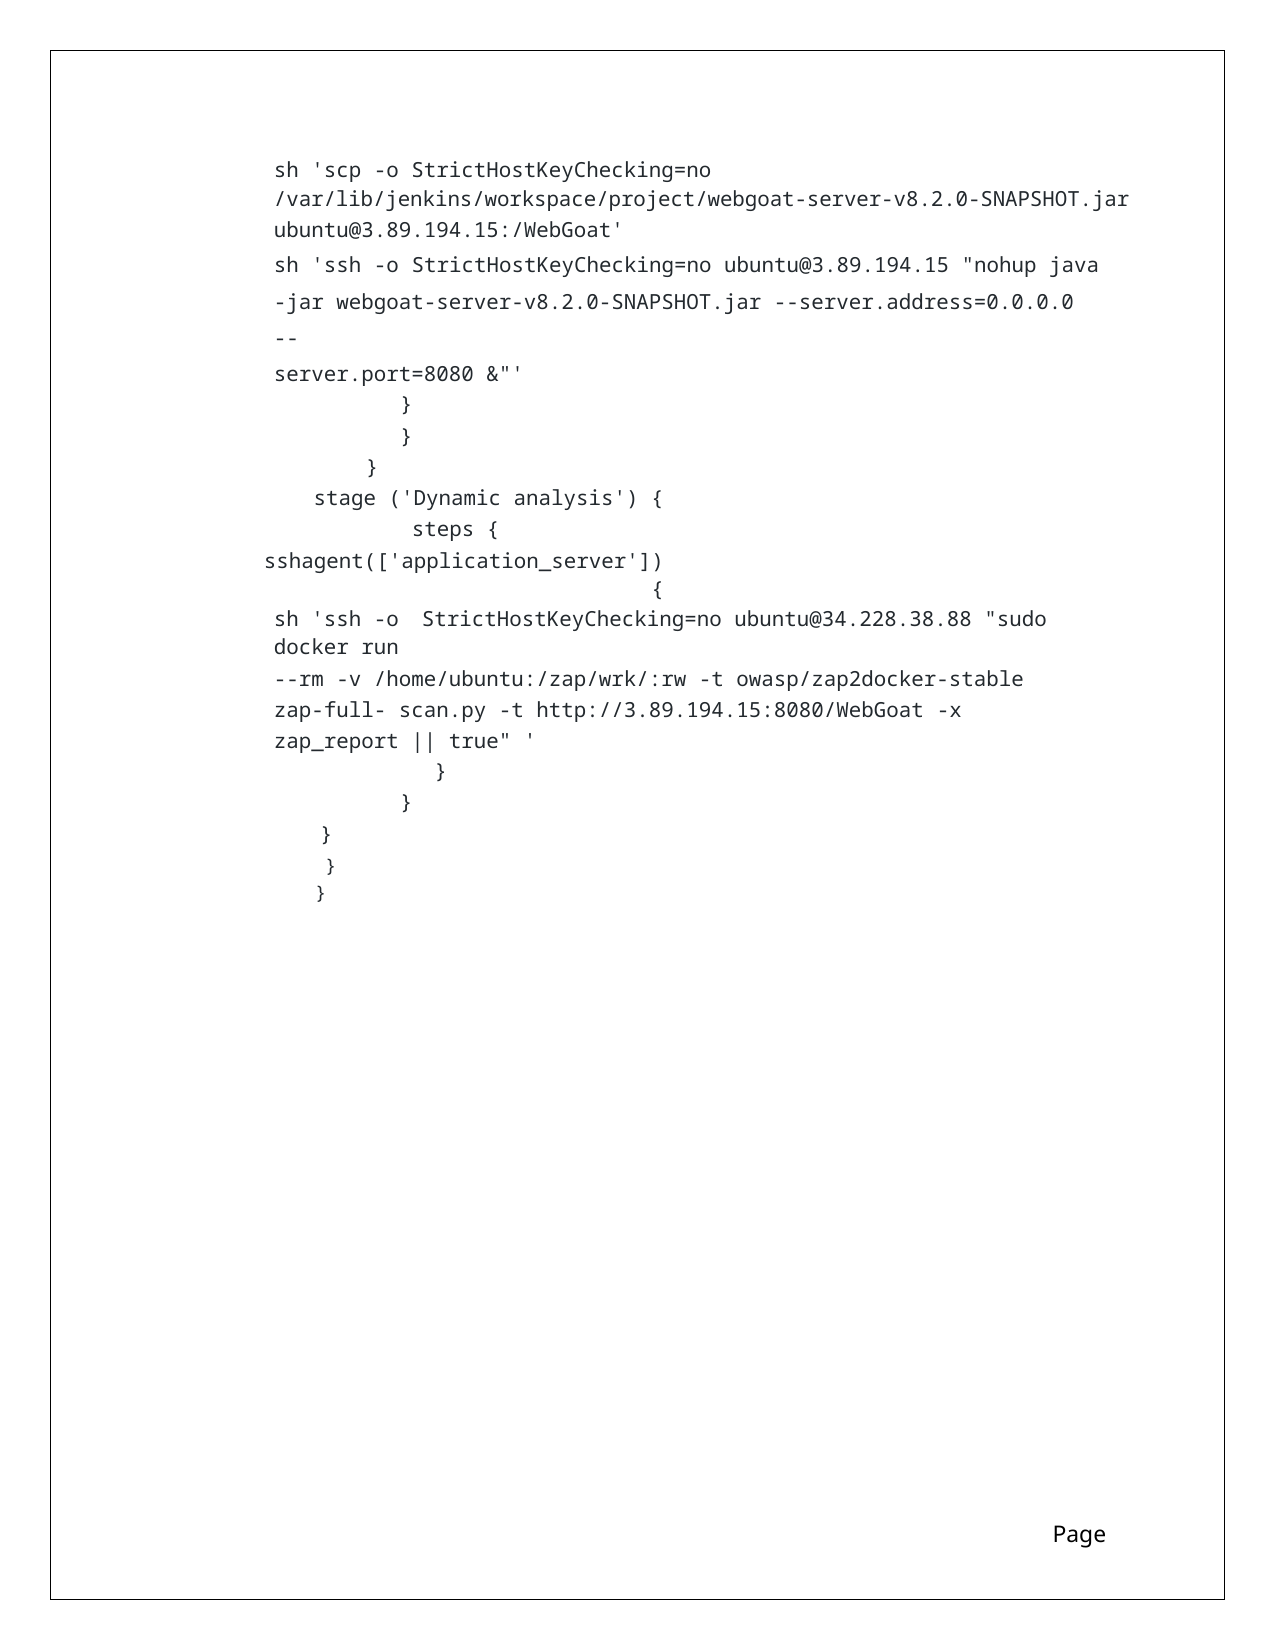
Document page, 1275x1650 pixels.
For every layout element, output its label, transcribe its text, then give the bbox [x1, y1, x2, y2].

table_cell stage ('Dynamic analysis') { [253, 482, 1131, 513]
table_cell } [253, 451, 1131, 482]
table_cell sh 'ssh -o StrictHostKeyChecking=no ubuntu@3.89.194.15 "nohup java -jar webgoat-server-v8.2.0-SNAPSHOT.jar --server.address=0.0.0.0 -- server.port=8080 &"' [253, 249, 1131, 388]
table_cell } [253, 419, 1131, 451]
table_cell sshagent(['application_server']) { [253, 544, 1131, 603]
table_cell } [253, 755, 1131, 786]
table_cell steps { [253, 513, 1131, 544]
table_cell } [253, 786, 1131, 817]
table_cell } [253, 388, 1131, 419]
table_cell } [253, 881, 1131, 906]
table_header sh 'scp -o StrictHostKeyChecking=no /var/lib/jenkins/workspace/project/webgoat-server-v8.2.0-SNAPSHOT.jar ubuntu@3.89.194.15:/WebGoat' [253, 161, 1131, 249]
table_cell } [253, 849, 1131, 881]
table_cell sh 'ssh -o StrictHostKeyChecking=no ubuntu@34.228.38.88 "sudo docker run --rm -v /home/ubuntu:/zap/wrk/:rw -t owasp/zap2docker-stable zap-full- scan.py -t http://3.89.194.15:8080/WebGoat -x zap_report || true" ' [253, 603, 1131, 755]
table_cell } [253, 817, 1131, 849]
